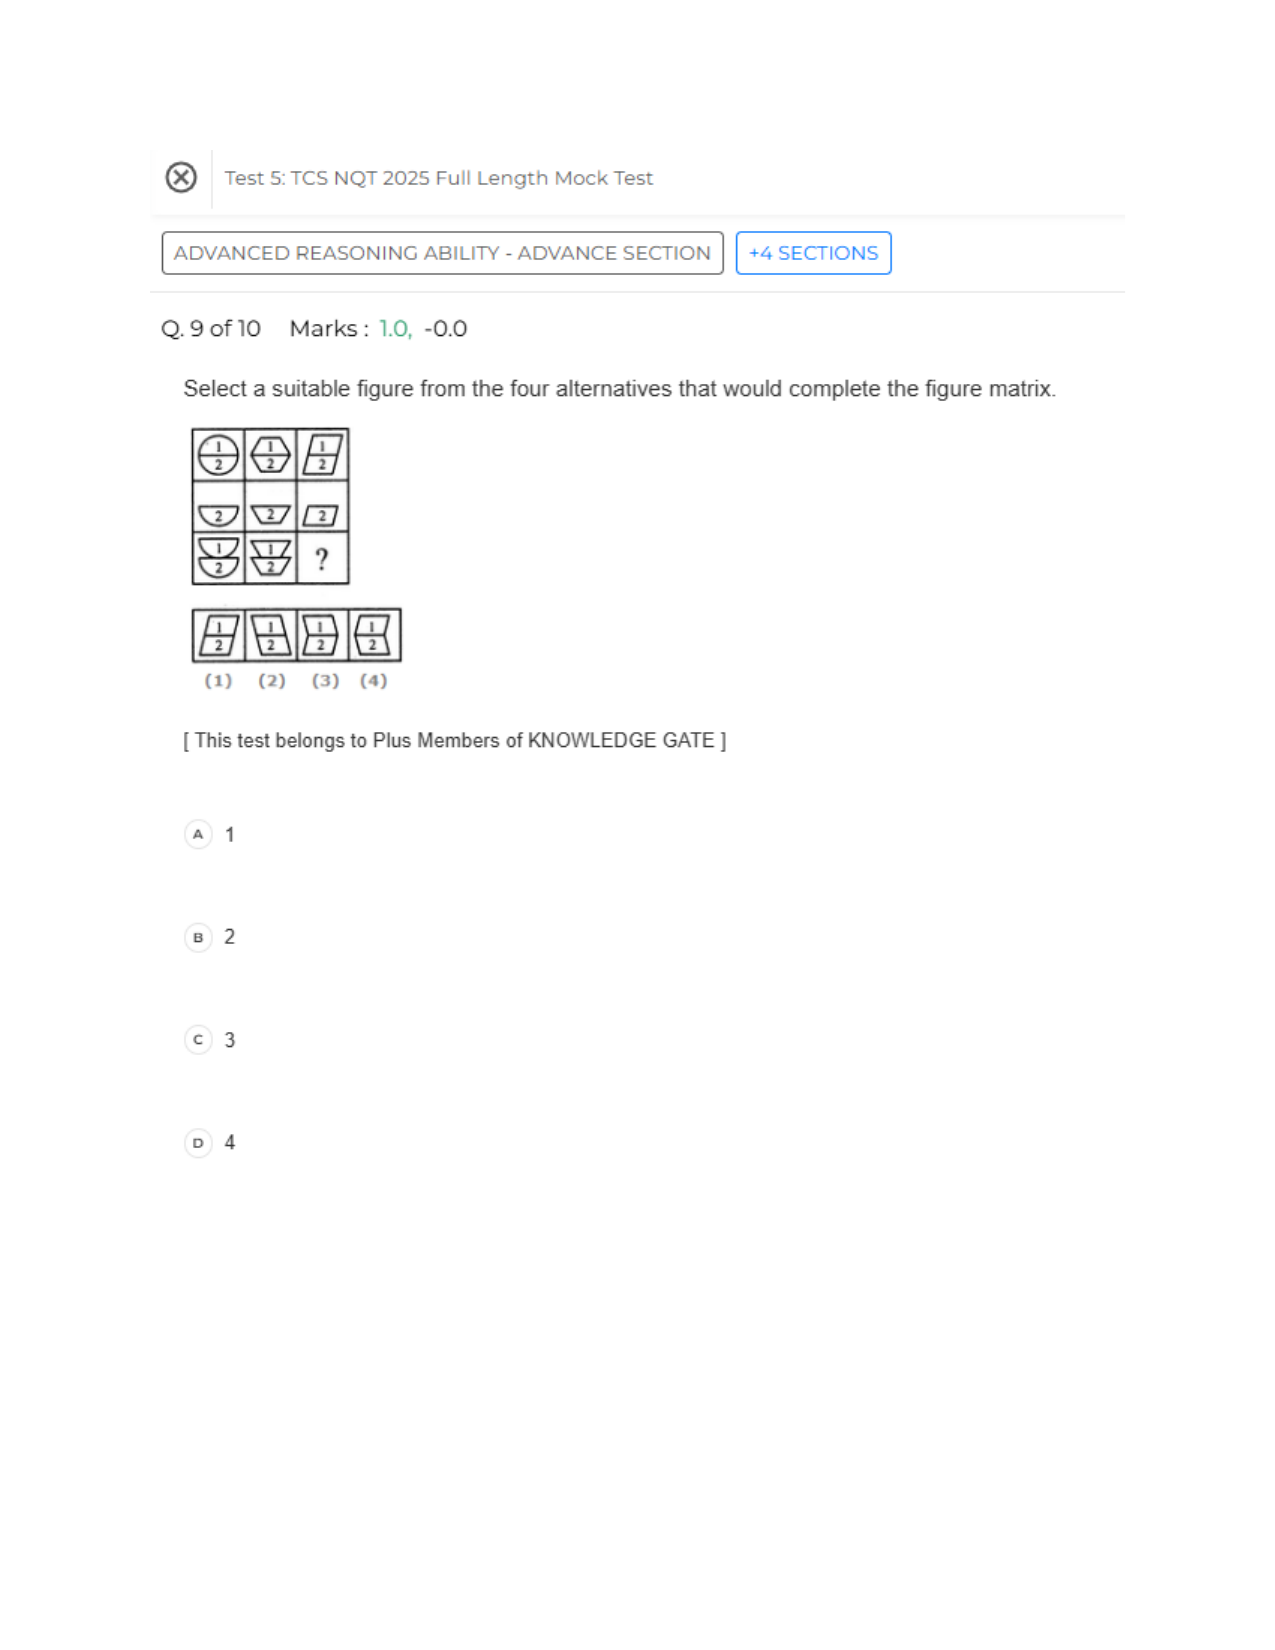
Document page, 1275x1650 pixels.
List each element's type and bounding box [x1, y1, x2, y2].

picture [150, 150, 1125, 1190]
